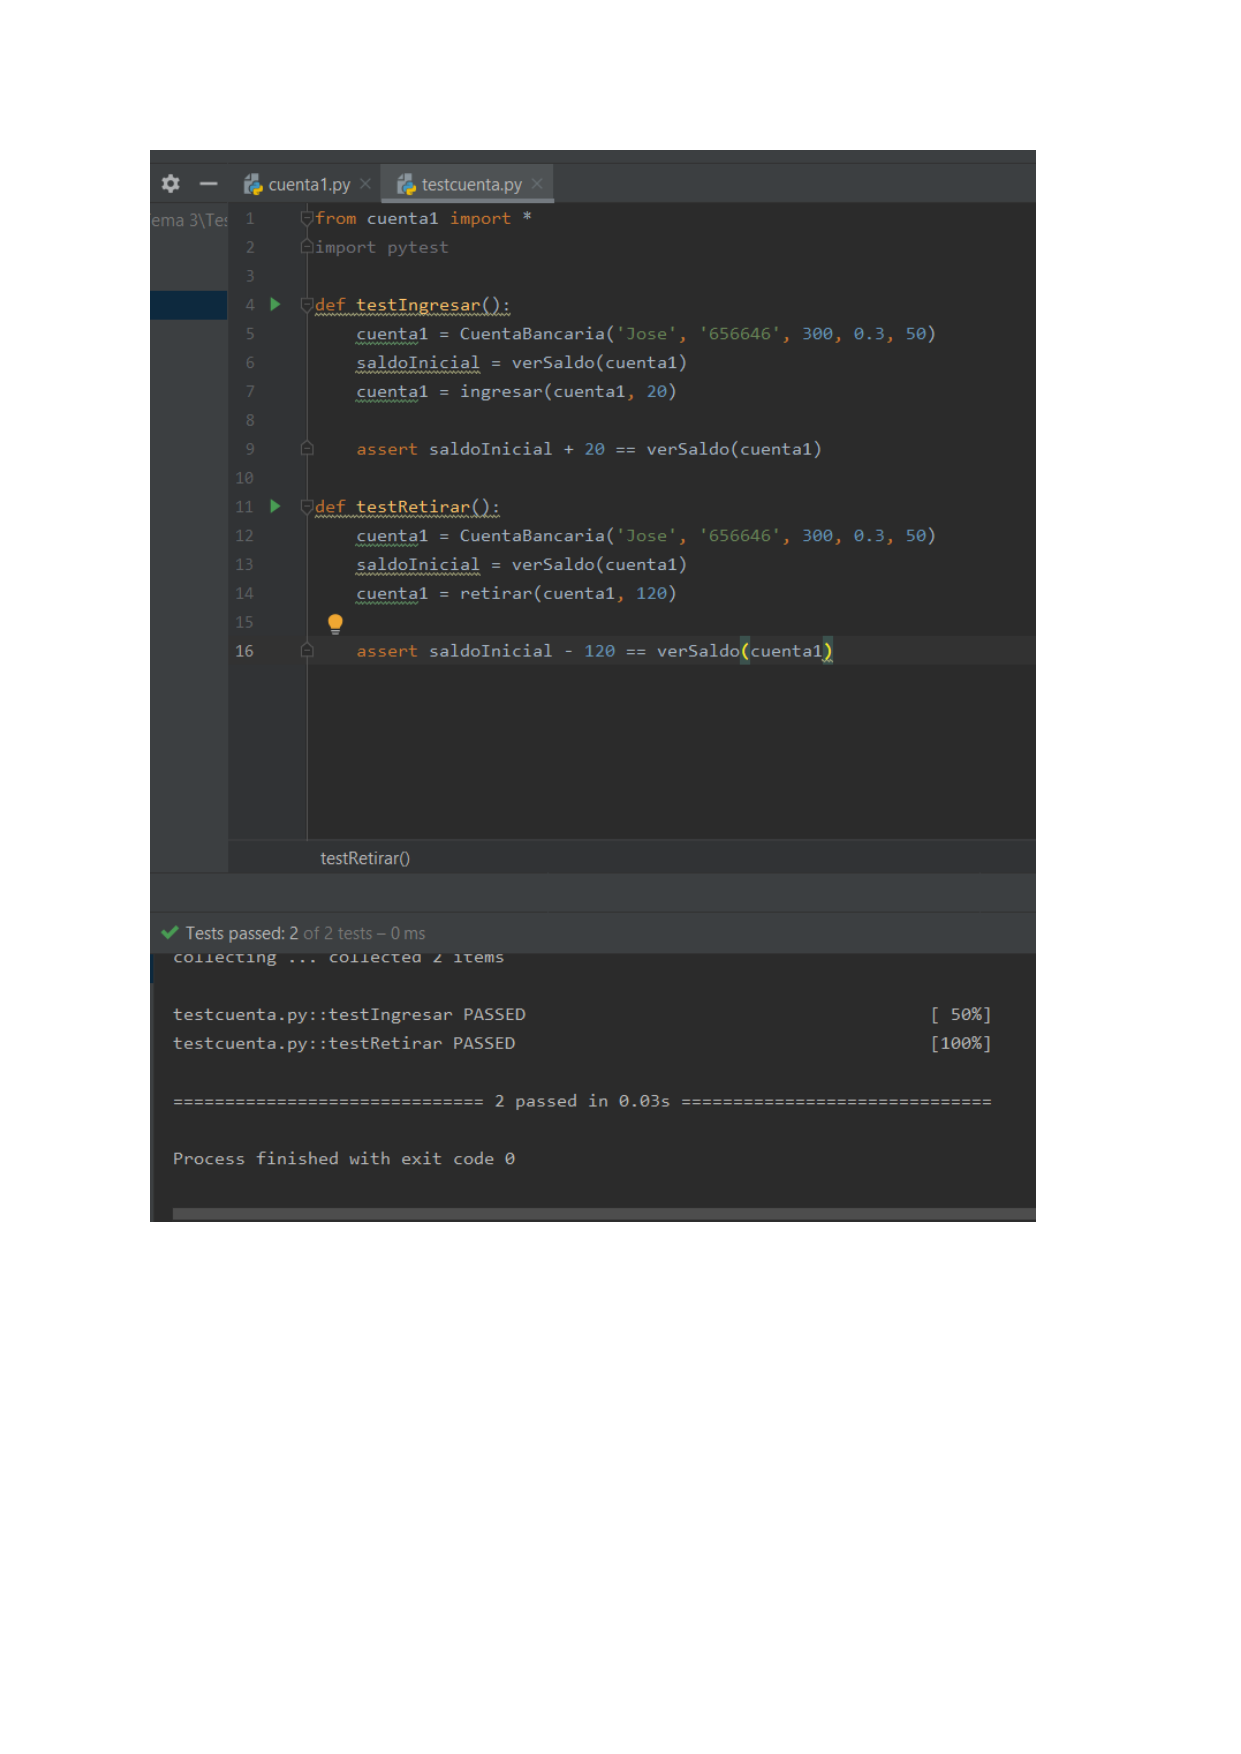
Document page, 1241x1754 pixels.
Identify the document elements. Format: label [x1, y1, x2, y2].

picture [150, 150, 1036, 1222]
